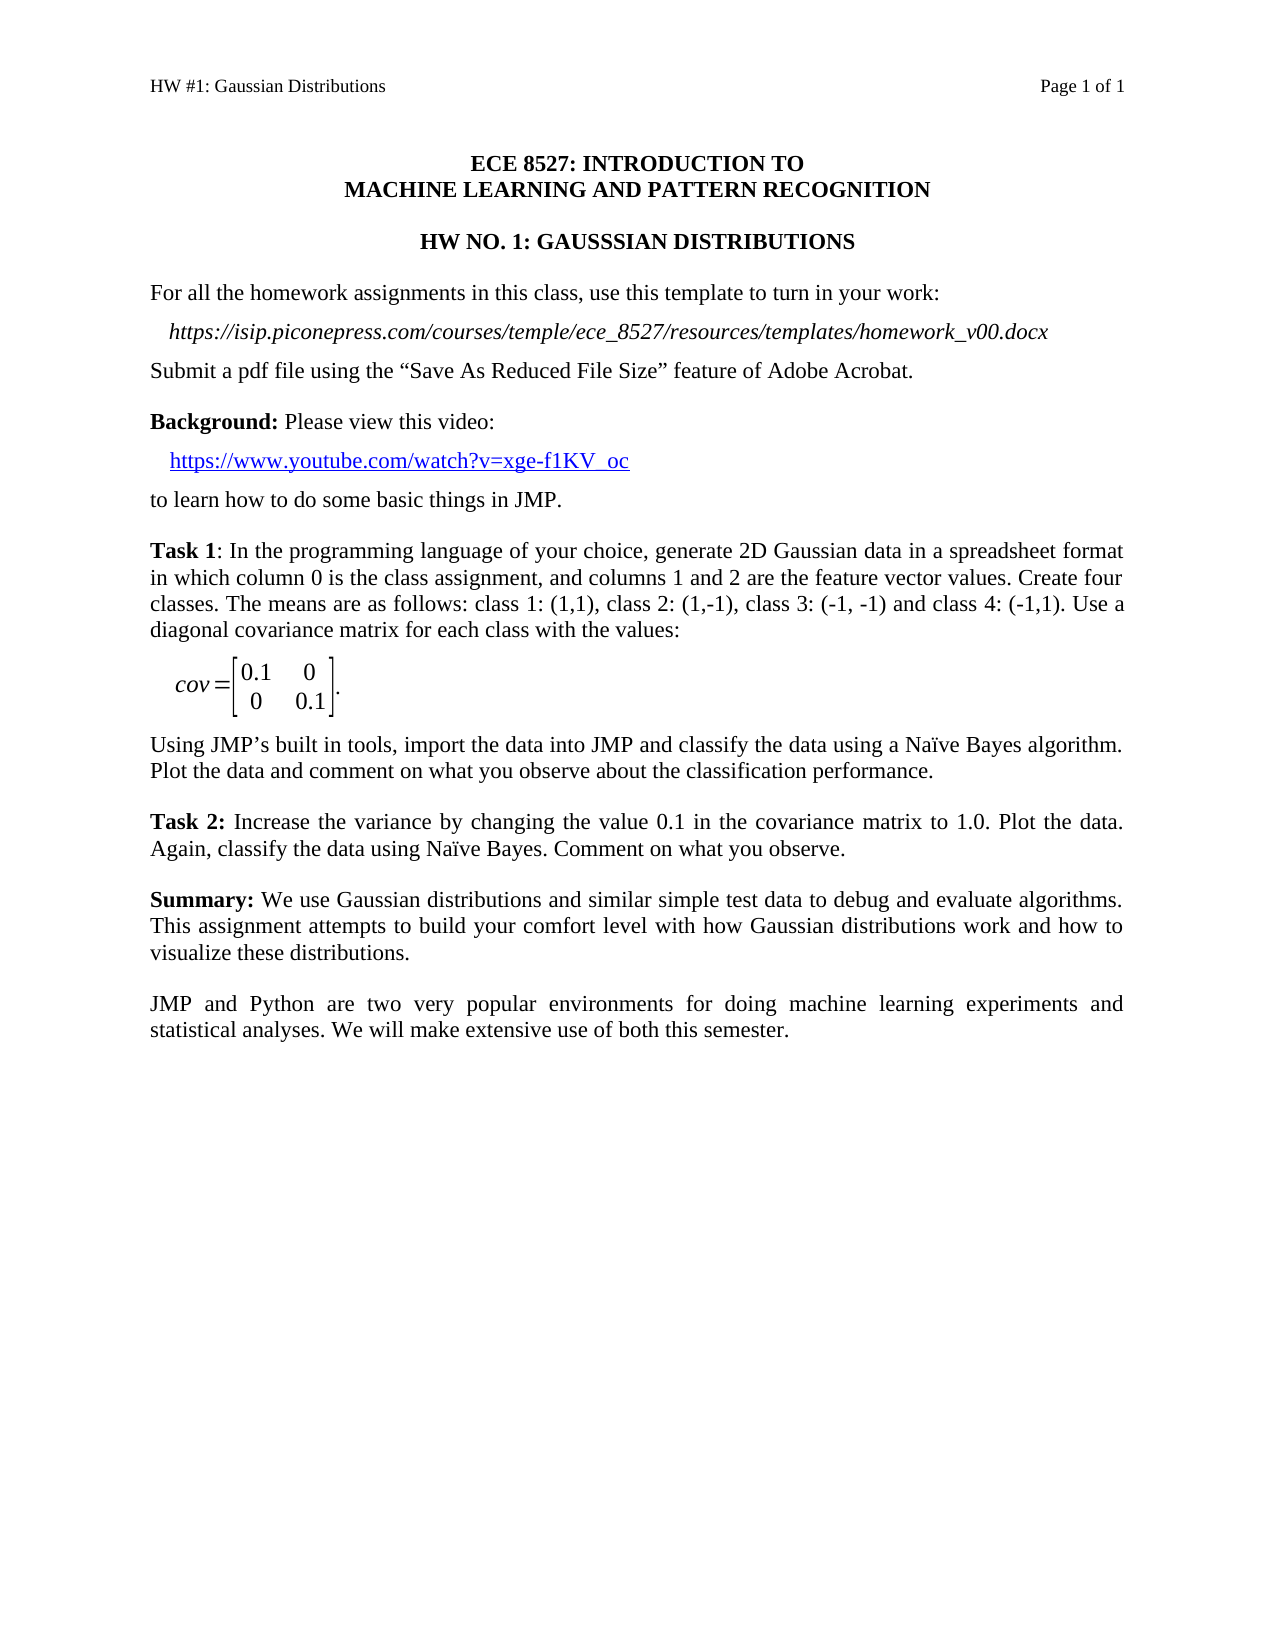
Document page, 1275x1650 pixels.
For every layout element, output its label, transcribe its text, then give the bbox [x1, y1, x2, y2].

text https://www.youtube.com/watch?v=xge-f1KV_oc [169, 447, 1125, 473]
text Using JMP’s built in tools, import the data into JMP and classify the data using a Naïve Bayes algorithm. Plot the data and comment on what you observe about the classification performance. [150, 731, 1125, 783]
text ECE 8527: Introduction to Machine Learning and Pattern Recognition [150, 150, 1125, 203]
subtitle HW No. 1: Gausssian Distributions [150, 228, 1125, 254]
text Submit a pdf file using the “Save As Reduced File Size” feature of Adobe Acrobat. [150, 357, 1125, 383]
text Background: Please view this video: [150, 408, 1125, 434]
text Summary: We use Gaussian distributions and similar simple test data to debug and evaluate algorithms. This assignment attempts to build your comfort level with how Gaussian distributions work and how to visualize these distributions. [150, 886, 1125, 965]
text to learn how to do some basic things in JMP. [150, 486, 1125, 512]
text Task 1: In the programming language of your choice, generate 2D Gaussian data in a spreadsheet format in which column 0 is the class assignment, and columns 1 and 2 are the feature vector values. Create four classes. The means are as follows: class 1: (1,1), class 2: (1,-1), class 3: (-1, -1) and class 4: (-1,1). Use a diagonal covariance matrix for each class with the values: [150, 537, 1125, 643]
text . [169, 655, 1125, 718]
text For all the homework assignments in this class, use this template to turn in your work: [150, 279, 1125, 305]
text JMP and Python are two very popular environments for doing machine learning experiments and statistical analyses. We will make extensive use of both this semester. [150, 990, 1125, 1043]
text https://isip.piconepress.com/courses/temple/ece_8527/resources/templates/homework_v00.docx [169, 318, 1125, 344]
text Task 2: Increase the variance by changing the value 0.1 in the covariance matrix to 1.0. Plot the data. Again, classify the data using Naïve Bayes. Comment on what you observe. [150, 808, 1125, 861]
